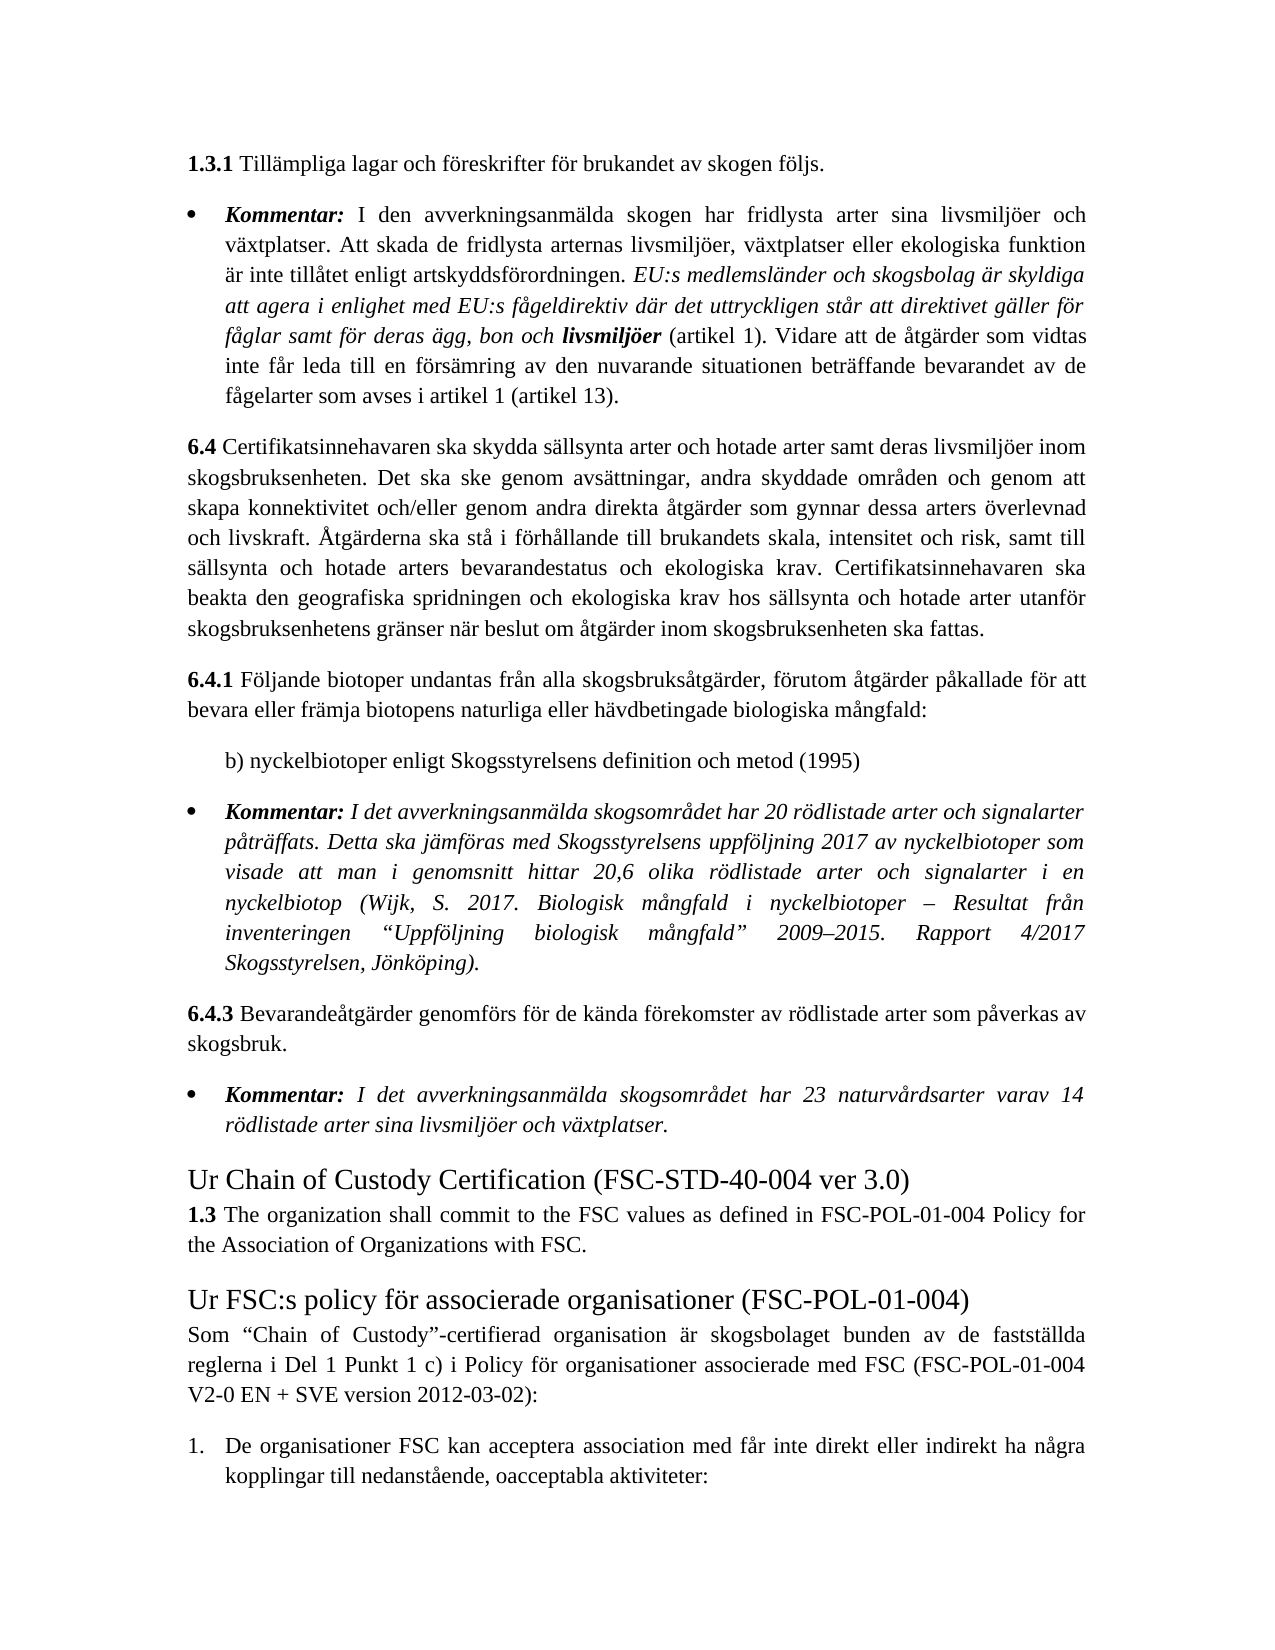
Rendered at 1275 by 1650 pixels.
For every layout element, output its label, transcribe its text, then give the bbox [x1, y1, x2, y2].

list Kommentar: I det avverkningsanmälda skogsområdet har 23 naturvårdsarter varav 14 rödlistade arter sina livsmiljöer och växtplatser. [187, 1081, 1087, 1138]
text 6.4 Certifikatsinnehavaren ska skydda sällsynta arter och hotade arter samt deras livsmiljöer inom skogsbruksenheten. Det ska ske genom avsättningar, andra skyddade områden och genom att skapa konnektivitet och/eller genom andra direkta åtgärder som gynnar dessa arters överlevnad och livskraft. Åtgärderna ska stå i förhållande till brukandets skala, intensitet och risk, samt till sällsynta och hotade arters bevarandestatus och ekologiska krav. Certifikatsinnehavaren ska beakta den geografiska spridningen och ekologiska krav hos sällsynta och hotade arter utanför skogsbruksenhetens gränser när beslut om åtgärder inom skogsbruksenheten ska fattas. [187, 433, 1087, 641]
list De organisationer FSC kan acceptera association med får inte direkt eller indirekt ha några kopplingar till nedanstående, oacceptabla aktiviteter: [187, 1432, 1087, 1489]
text 6.4.1 Följande biotoper undantas från alla skogsbruksåtgärder, förutom åtgärder påkallade för att bevara eller främja biotopens naturliga eller hävdbetingade biologiska mångfald: [187, 666, 1087, 722]
text Som “Chain of Custody”-certifierad organisation är skogsbolaget bunden av de fastställda reglerna i Del 1 Punkt 1 c) i Policy för organisationer associerade med FSC (FSC-POL-01-004 V2-0 EN + SVE version 2012-03-02): [187, 1321, 1087, 1408]
text 1.3 The organization shall commit to the FSC values as defined in FSC-POL-01-004 Policy for the Association of Organizations with FSC. [187, 1201, 1087, 1258]
text 1.3.1 Tillämpliga lagar och föreskrifter för brukandet av skogen följs. [187, 150, 1087, 176]
list Kommentar: I det avverkningsanmälda skogsområdet har 20 rödlistade arter och signalarter påträffats. Detta ska jämföras med Skogsstyrelsens uppföljning 2017 av nyckelbiotoper som visade att man i genomsnitt hittar 20,6 olika rödlistade arter och signalarter i en nyckelbiotop (Wijk, S. 2017. Biologisk mångfald i nyckelbiotoper – Resultat från inventeringen “Uppföljning biologisk mångfald” 2009–2015. Rapport 4/2017 Skogsstyrelsen, Jönköping). [187, 798, 1087, 975]
list Kommentar: I den avverkningsanmälda skogen har fridlysta arter sina livsmiljöer och växtplatser. Att skada de fridlysta arternas livsmiljöer, växtplatser eller ekologiska funktion är inte tillåtet enligt artskyddsförordningen. EU:s medlemsländer och skogsbolag är skyldiga att agera i enlighet med EU:s fågeldirektiv där det uttryckligen står att direktivet gäller för fåglar samt för deras ägg, bon och livsmiljöer (artikel 1). Vidare att de åtgärder som vidtas inte får leda till en försämring av den nuvarande situationen beträffande bevarandet av de fågelarter som avses i artikel 1 (artikel 13). [187, 201, 1087, 409]
text b) nyckelbiotoper enligt Skogsstyrelsens definition och metod (1995) [225, 747, 1087, 773]
subtitle Ur FSC:s policy för associerade organisationer (FSC-POL-01-004) [187, 1282, 1087, 1316]
text 6.4.3 Bevarandeåtgärder genomförs för de kända förekomster av rödlistade arter som påverkas av skogsbruk. [187, 1000, 1087, 1057]
subtitle Ur Chain of Custody Certification (FSC-STD-40-004 ver 3.0) [187, 1162, 1087, 1196]
